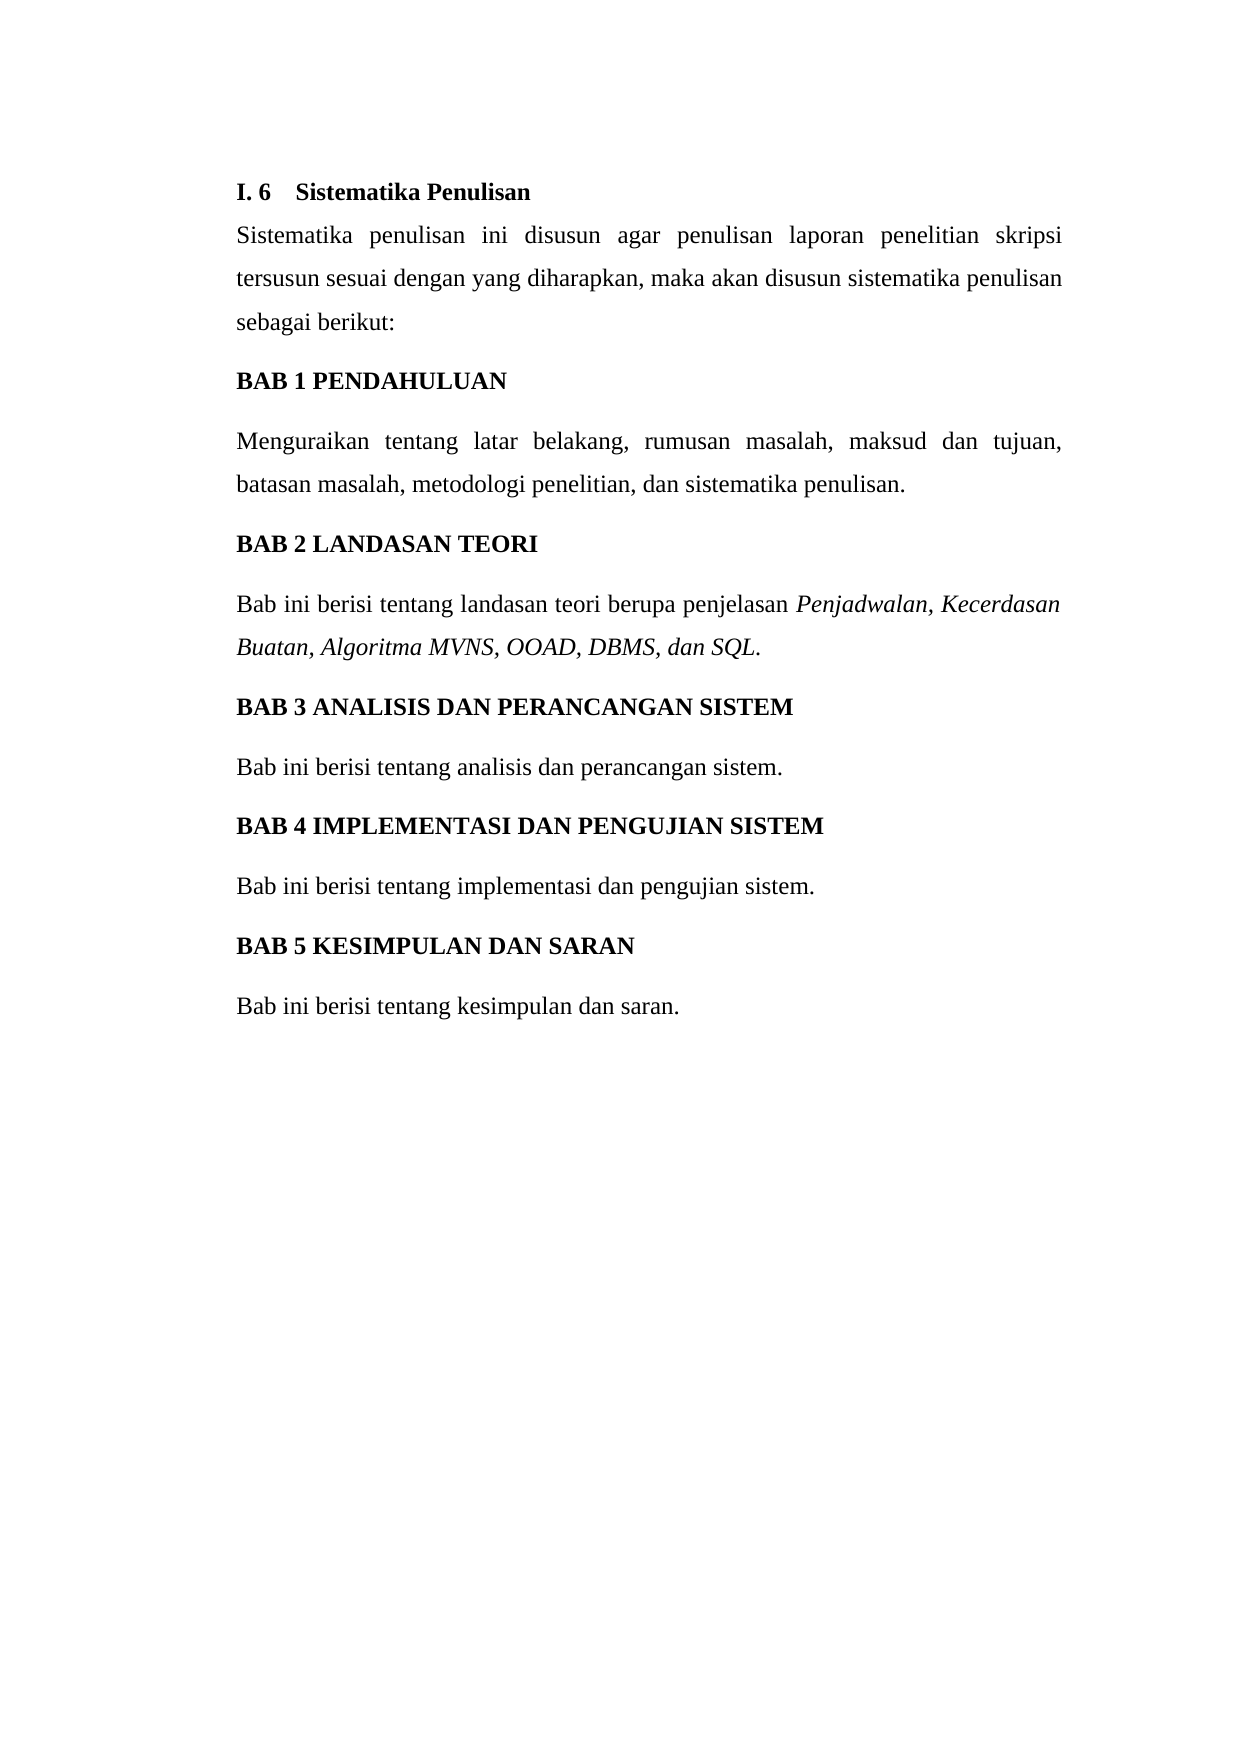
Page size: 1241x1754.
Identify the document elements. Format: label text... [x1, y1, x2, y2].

text BAB 1 PENDAHULUAN [236, 366, 1063, 395]
text BAB 2 LANDASAN TEORI [236, 529, 1063, 558]
text Menguraikan tentang latar belakang, rumusan masalah, maksud dan tujuan, batasan masalah, metodologi penelitian, dan sistematika penulisan. [236, 426, 1063, 498]
text BAB 3 ANALISIS DAN PERANCANGAN SISTEM [236, 692, 1063, 721]
text Bab ini berisi tentang kesimpulan dan saran. [236, 991, 1063, 1019]
text Sistematika penulisan ini disusun agar penulisan laporan penelitian skripsi tersusun sesuai dengan yang diharapkan, maka akan disusun sistematika penulisan sebagai berikut: [236, 220, 1063, 335]
text Bab ini berisi tentang implementasi dan pengujian sistem. [236, 871, 1063, 900]
text BAB 5 KESIMPULAN DAN SARAN [236, 931, 1063, 960]
text Bab ini berisi tentang landasan teori berupa penjelasan Penjadwalan, Kecerdasan Buatan, Algoritma MVNS, OOAD, DBMS, dan SQL. [236, 589, 1063, 661]
text Bab ini berisi tentang analisis dan perancangan sistem. [236, 752, 1063, 780]
text BAB 4 IMPLEMENTASI DAN PENGUJIAN SISTEM [236, 811, 1063, 840]
subtitle Sistematika Penulisan [236, 177, 1063, 206]
